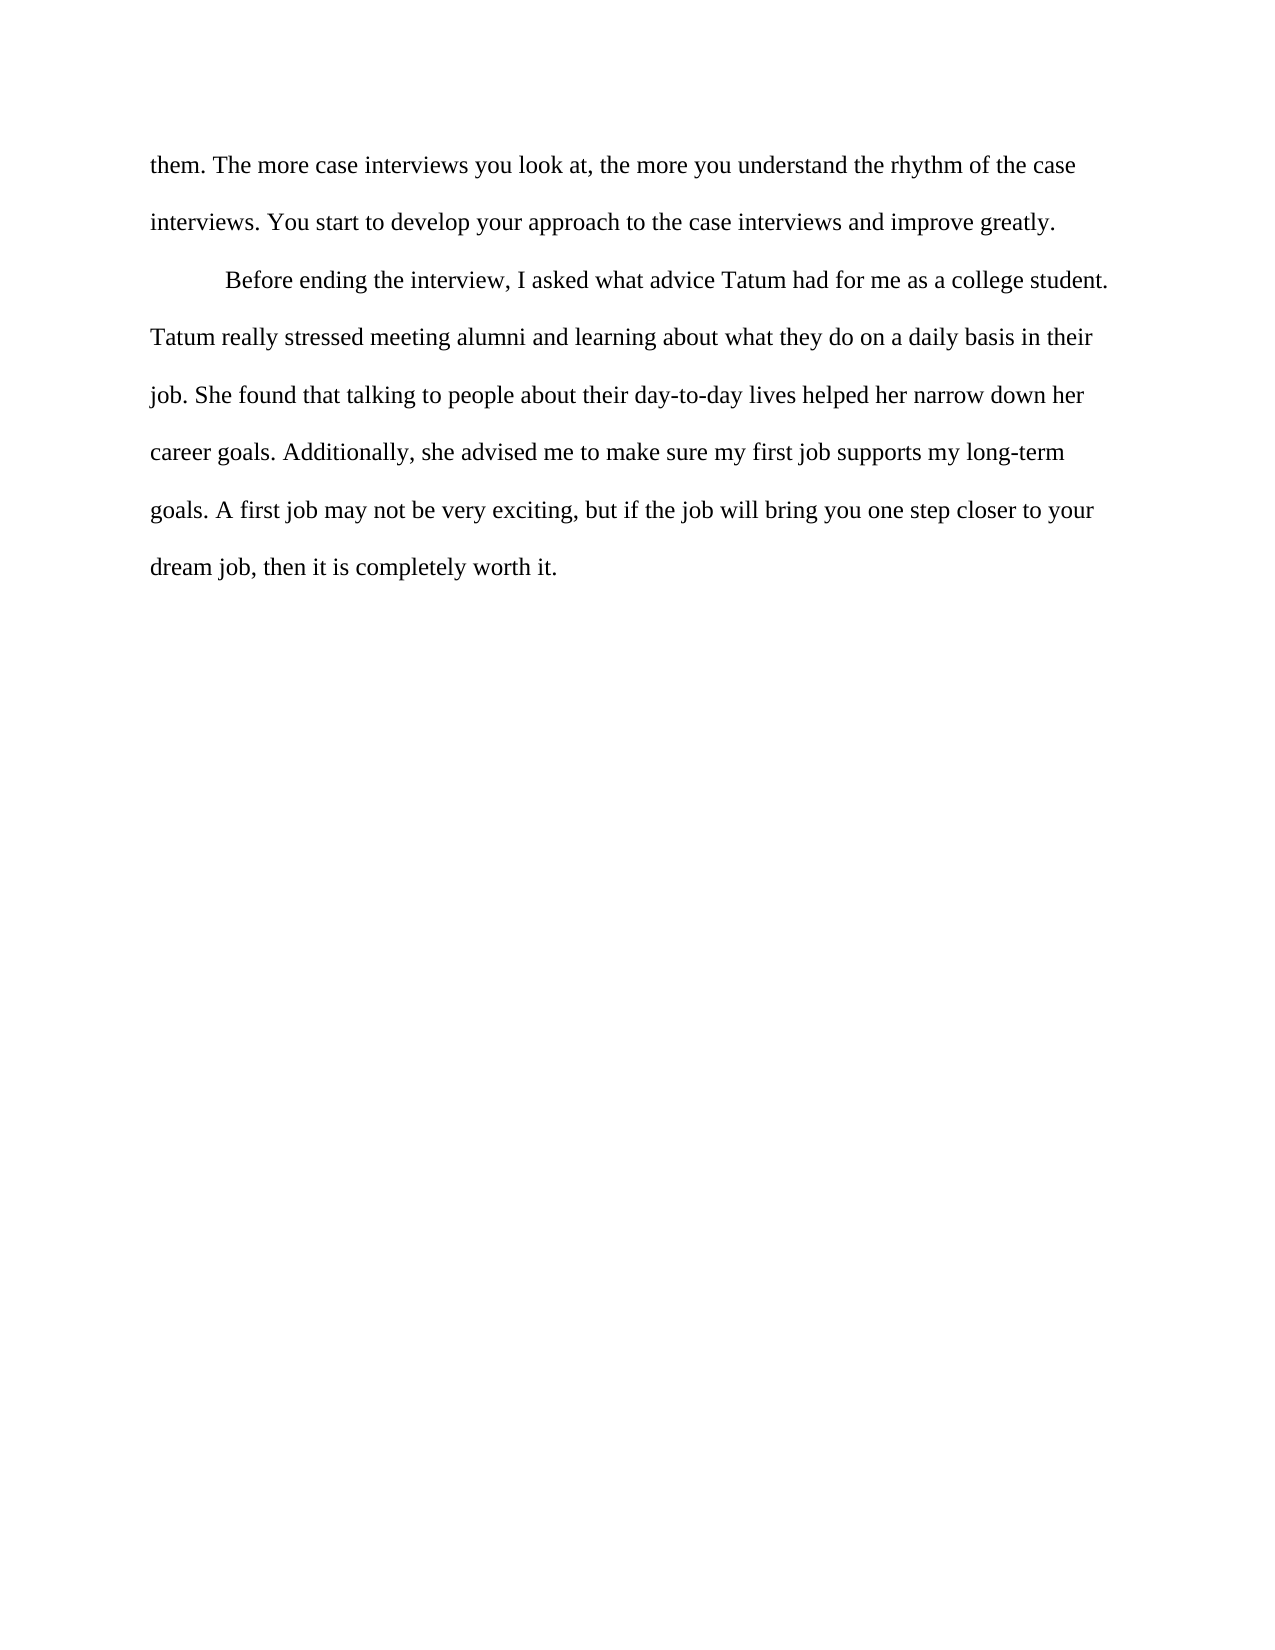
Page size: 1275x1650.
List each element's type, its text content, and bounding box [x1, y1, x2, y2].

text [150, 150, 1125, 236]
text Before ending the interview, I asked what advice Tatum had for me as a college student. Tatum really stressed meeting alumni and learning about what they do on a daily basis in their job. She found that talking to people about their day-to-day lives helped her narrow down her career goals. Additionally, she advised me to make sure my first job supports my long-term goals. A first job may not be very exciting, but if the job will bring you one step closer to your dream job, then it is completely worth it. [150, 265, 1125, 581]
